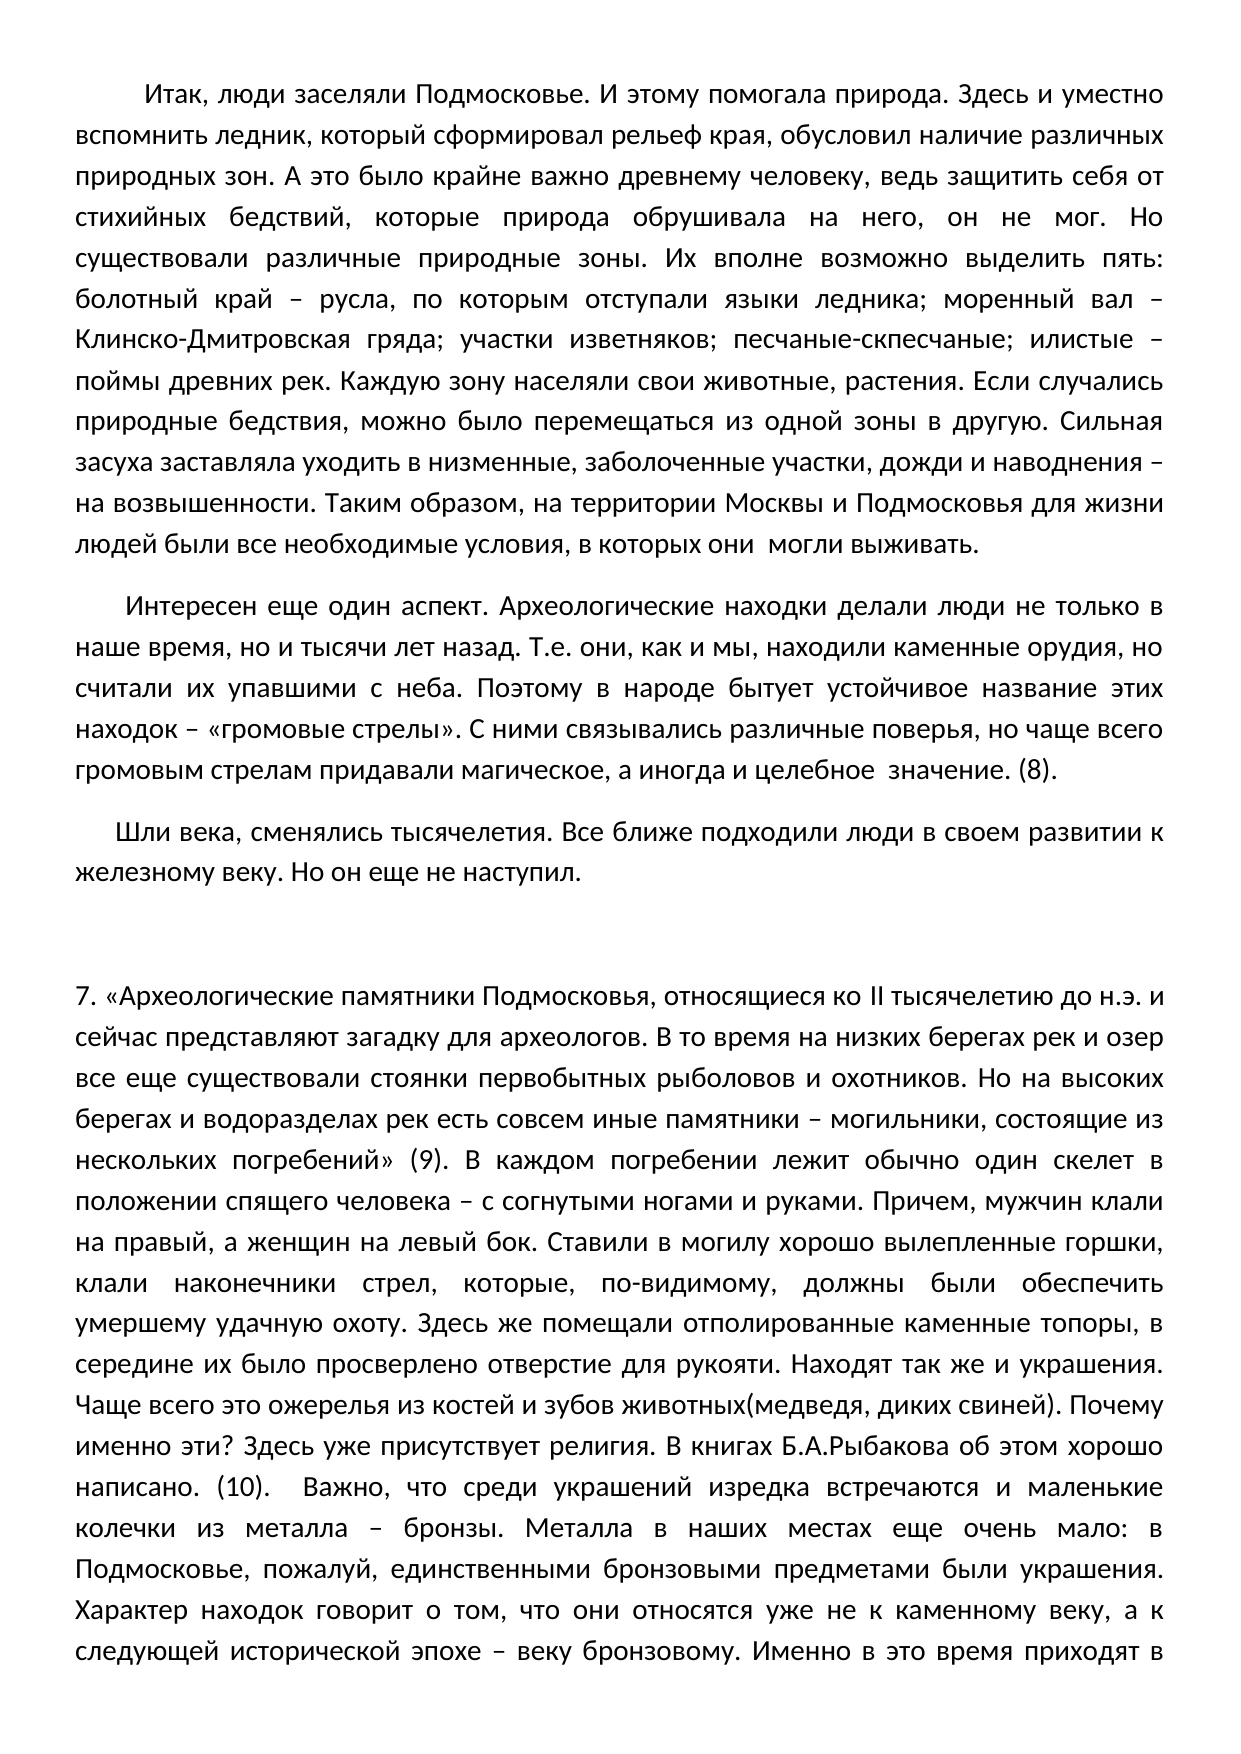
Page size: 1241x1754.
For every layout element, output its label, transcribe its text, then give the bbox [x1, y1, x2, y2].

text Итак, люди заселяли Подмосковье. И этому помогала природа. Здесь и уместно вспомнить ледник, который сформировал рельеф края, обусловил наличие различных природных зон. А это было крайне важно древнему человеку, ведь защитить себя от стихийных бедствий, которые природа обрушивала на него, он не мог. Но существовали различные природные зоны. Их вполне возможно выделить пять: болотный край – русла, по которым отступали языки ледника; моренный вал – Клинско-Дмитровская гряда; участки изветняков; песчаные-скпесчаные; илистые – поймы древних рек. Каждую зону населяли свои животные, растения. Если случались природные бедствия, можно было перемещаться из одной зоны в другую. Сильная засуха заставляла уходить в низменные, заболоченные участки, дожди и наводнения – на возвышенности. Таким образом, на территории Москвы и Подмосковья для жизни людей были все необходимые условия, в которых они могли выживать. [75, 75, 1165, 561]
text Шли века, сменялись тысячелетия. Все ближе подходили люди в своем развитии к железному веку. Но он еще не наступил. [75, 813, 1165, 889]
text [75, 977, 1165, 1668]
text Интересен еще один аспект. Археологические находки делали люди не только в наше время, но и тысячи лет назад. Т.е. они, как и мы, находили каменные орудия, но считали их упавшими с неба. Поэтому в народе бытует устойчивое название этих находок – «громовые стрелы». С ними связывались различные поверья, но чаще всего громовым стрелам придавали магическое, а иногда и целебное значение. (8). [75, 587, 1165, 786]
